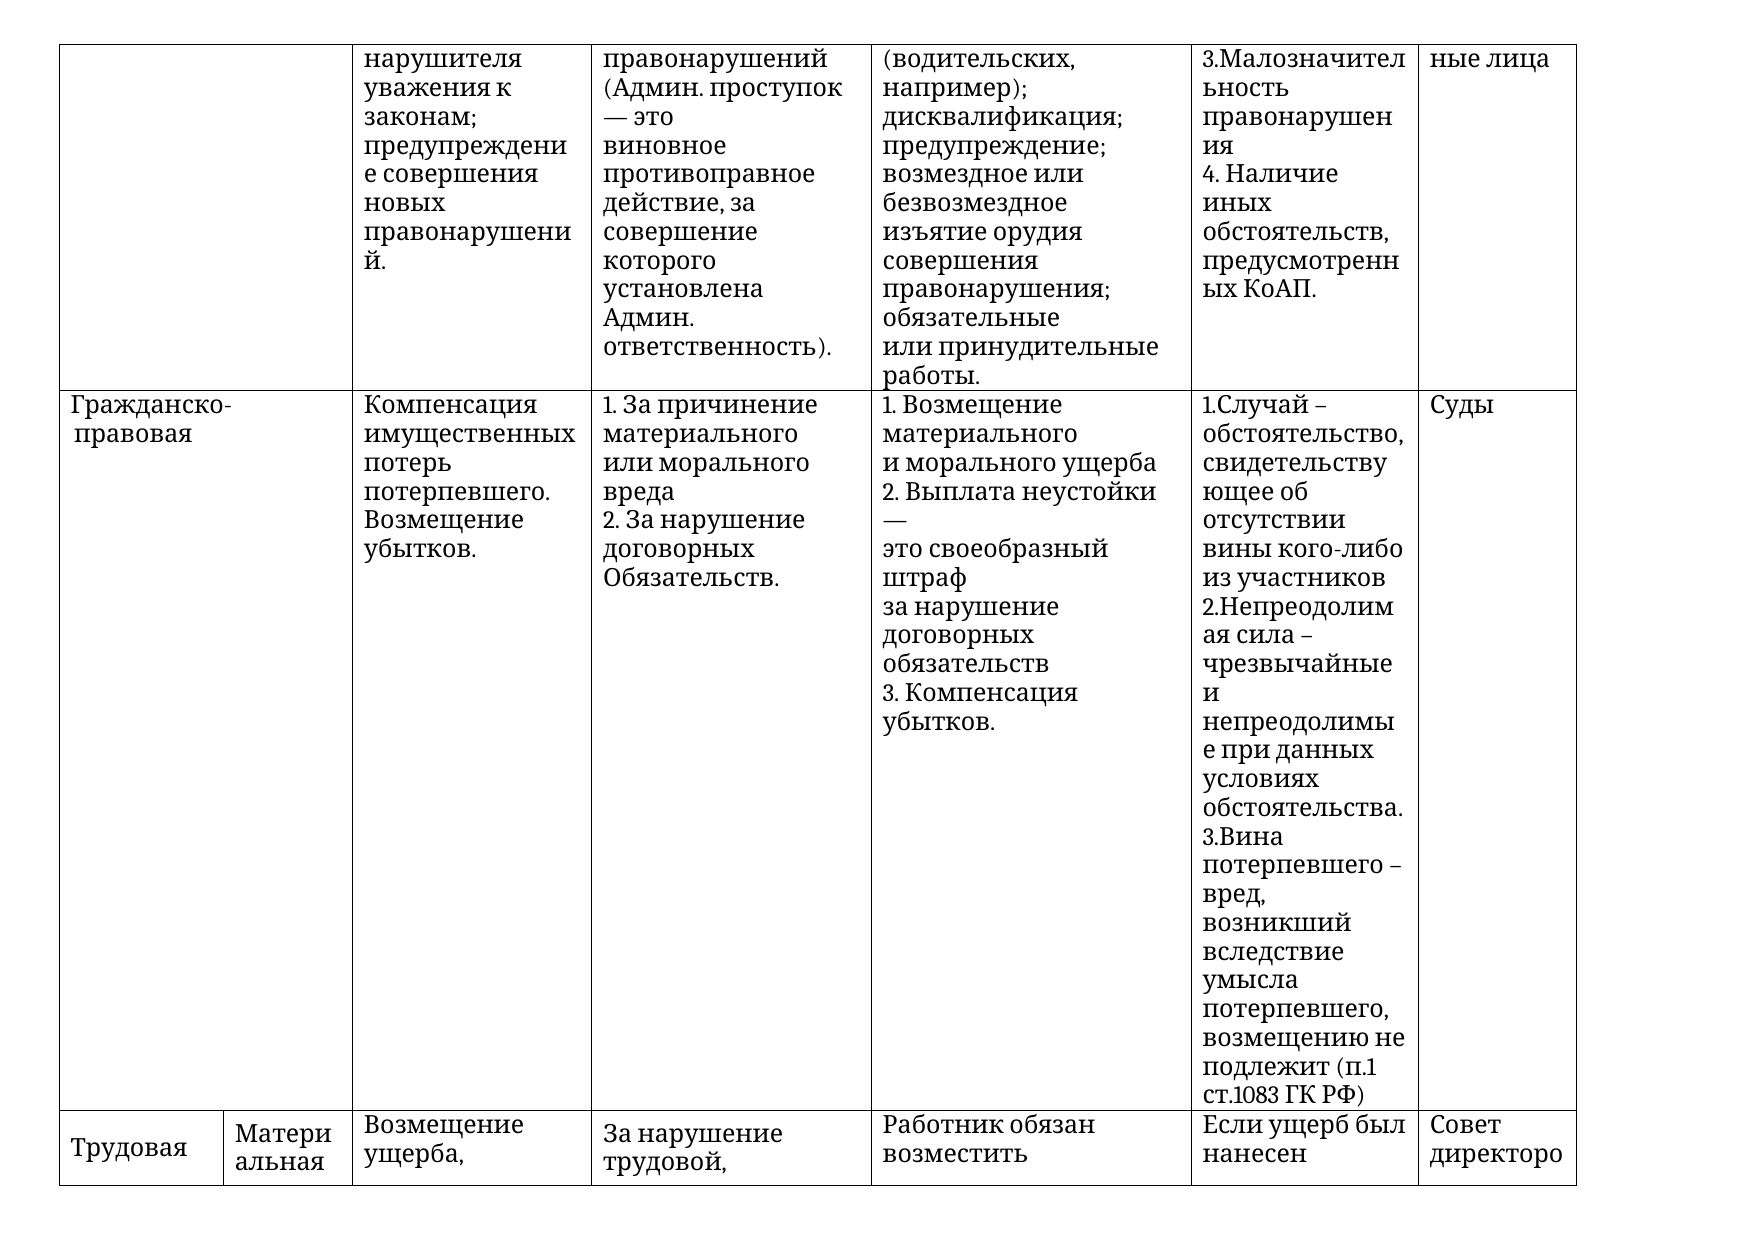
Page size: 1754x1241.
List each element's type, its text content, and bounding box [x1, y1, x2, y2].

table_cell Компенсация имущественных потерь потерпевшего. Возмещение убытков. [353, 391, 591, 1110]
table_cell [353, 1111, 591, 1185]
table_cell 1. За причинение материального или морального вреда 2. За нарушение договорных Обязательств. [592, 391, 871, 1110]
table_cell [60, 45, 352, 390]
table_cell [1419, 45, 1576, 390]
table_cell Трудовая [60, 1111, 223, 1185]
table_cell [872, 45, 1191, 390]
table_cell 1.Случай – обстоятельство, свидетельствующее об отсутствии вины кого-либо из участников 2.Непреодолимая сила – чрезвычайные и непреодолимые при данных условиях обстоятельства. 3.Вина потерпевшего – вред, возникший вследствие умысла потерпевшего, возмещению не подлежит (п.1 ст.1083 ГК РФ) [1192, 391, 1418, 1110]
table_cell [592, 45, 871, 390]
table_cell 1. Возмещение материального и морального ущерба 2. Выплата неустойки — это своеобразный штраф за нарушение договорных обязательств 3. Компенсация убытков. [872, 391, 1191, 1110]
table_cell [1192, 1111, 1418, 1185]
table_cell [872, 1111, 1191, 1185]
table_cell Суды [1419, 391, 1576, 1110]
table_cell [592, 1111, 871, 1185]
table_cell Материальная [224, 1111, 352, 1185]
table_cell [1192, 45, 1418, 390]
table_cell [1419, 1111, 1576, 1185]
table_cell Гражданско- правовая [60, 391, 352, 1110]
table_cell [353, 45, 591, 390]
